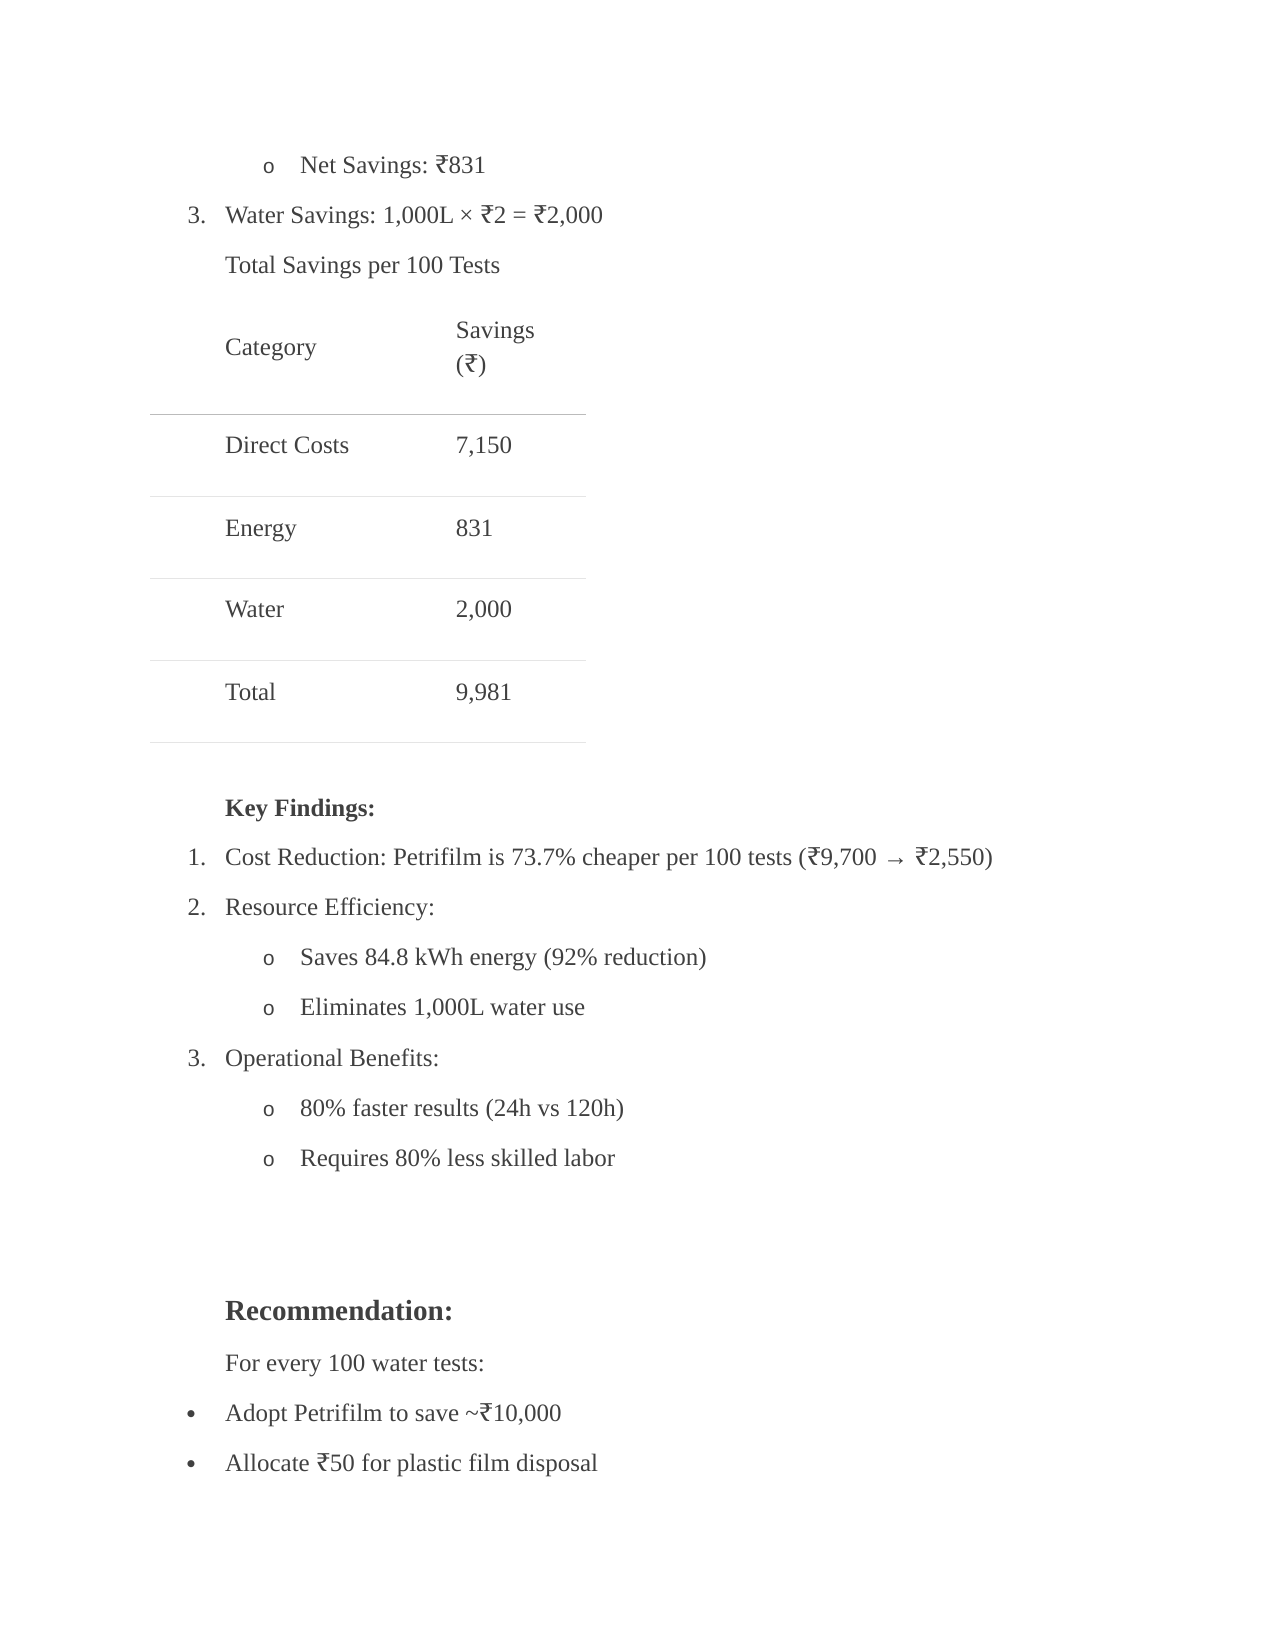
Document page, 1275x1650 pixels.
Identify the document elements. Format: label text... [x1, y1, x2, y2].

list Eliminates 1,000L water use [262, 992, 1125, 1022]
list Resource Efficiency: [187, 892, 1125, 921]
table_cell Direct Costs [150, 415, 365, 496]
list 80% faster results (24h vs 120h) [262, 1093, 1125, 1122]
list Cost Reduction: Petrifilm is 73.7% cheaper per 100 tests (₹9,700 → ₹2,550) [187, 842, 1125, 871]
text Recommendation: [225, 1293, 1125, 1327]
text For every 100 water tests: [225, 1348, 1125, 1377]
list Allocate ₹50 for plastic film disposal [187, 1448, 1125, 1477]
text Key Findings: [225, 793, 1125, 821]
list Adopt Petrifilm to save ~₹10,000 [187, 1398, 1125, 1427]
table_header Category [150, 300, 365, 414]
list Requires 80% less skilled labor [262, 1143, 1125, 1173]
list Water Savings: 1,000L × ₹2 = ₹2,000 [187, 201, 1125, 229]
table_cell Water [150, 579, 365, 660]
table_cell Energy [150, 497, 365, 578]
table_cell 831 [365, 497, 586, 578]
text Total Savings per 100 Tests [225, 250, 1125, 279]
table_cell Total [150, 661, 365, 742]
table_header Savings (₹) [365, 300, 586, 414]
table_cell 7,150 [365, 415, 586, 496]
table_cell 9,981 [365, 661, 586, 742]
list Operational Benefits: [187, 1043, 1125, 1072]
table_cell 2,000 [365, 579, 586, 660]
list Net Savings: ₹831 [262, 150, 1125, 179]
list Saves 84.8 kWh energy (92% reduction) [262, 942, 1125, 971]
